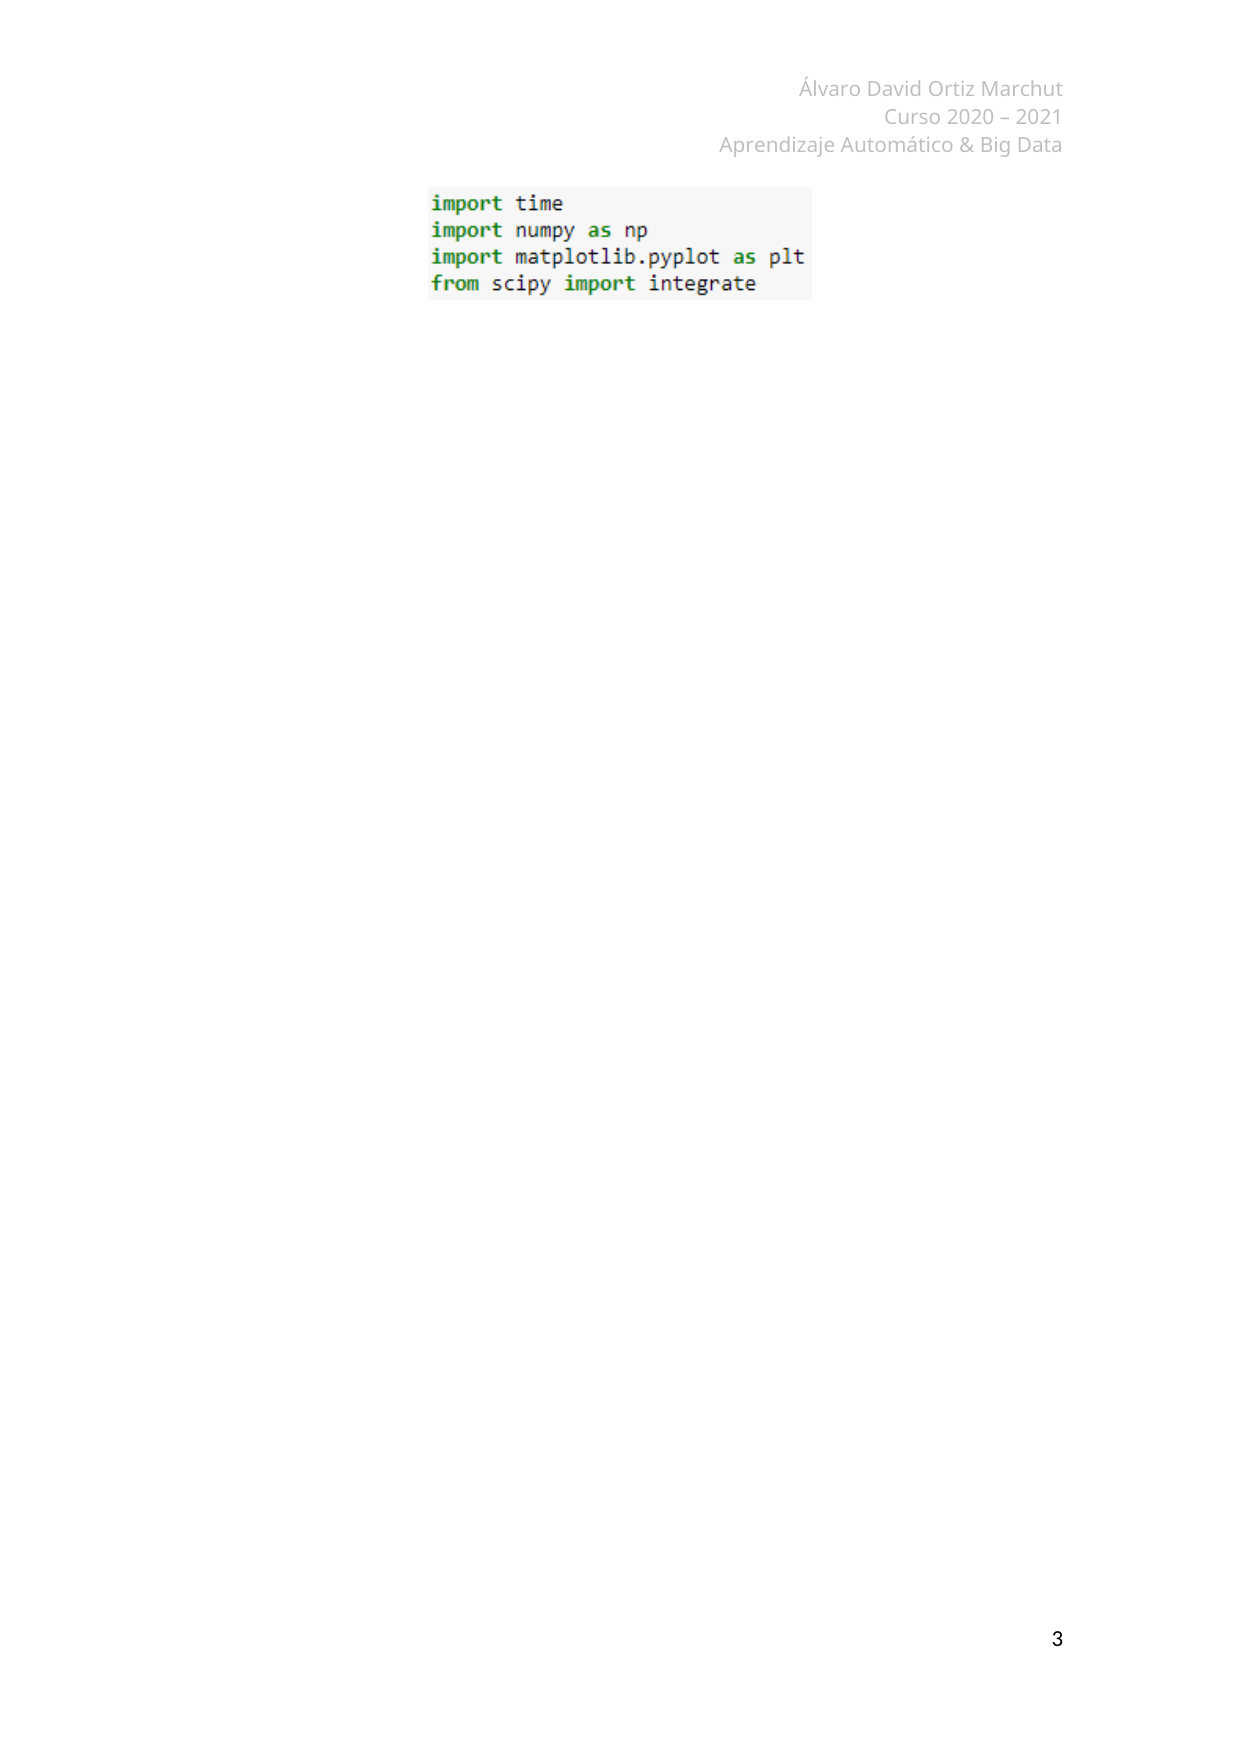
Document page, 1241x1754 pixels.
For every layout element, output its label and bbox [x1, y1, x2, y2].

picture [427, 187, 813, 300]
